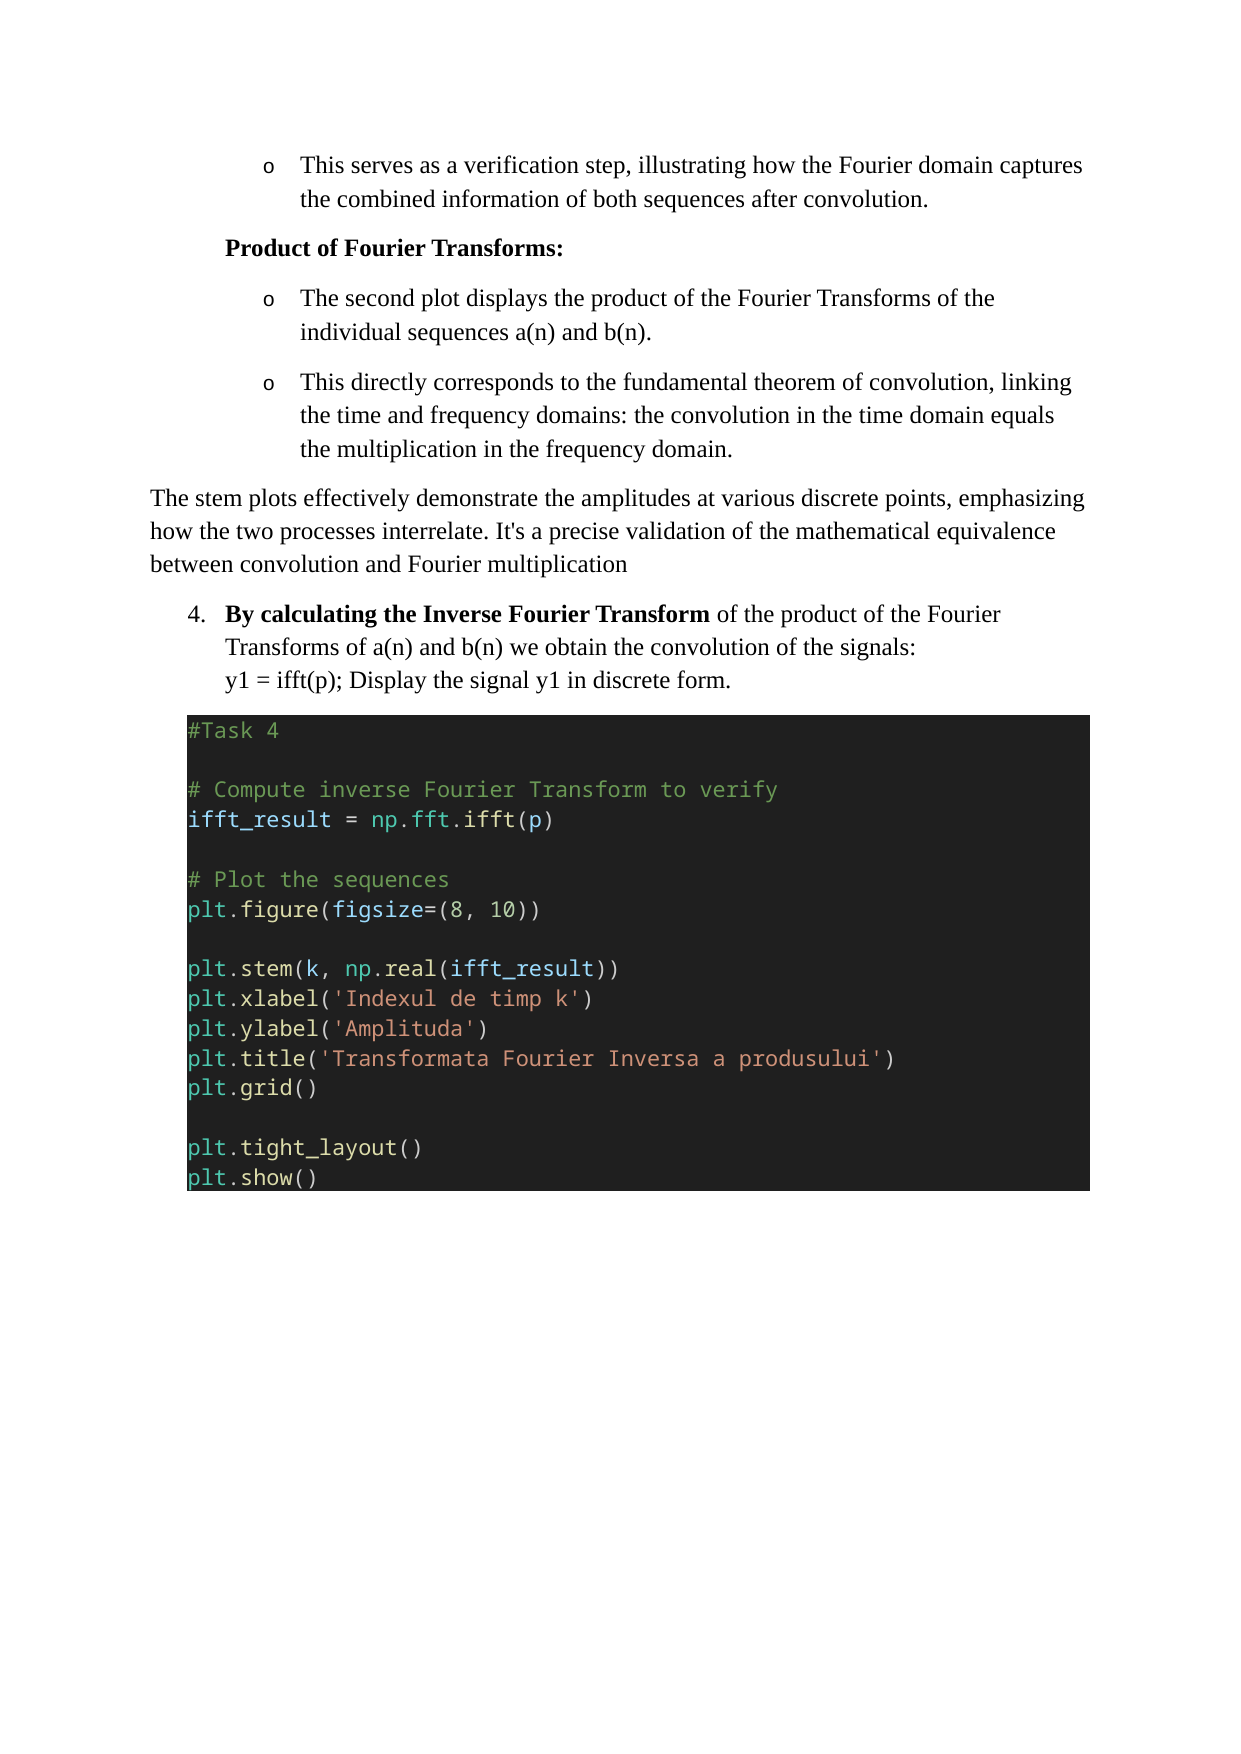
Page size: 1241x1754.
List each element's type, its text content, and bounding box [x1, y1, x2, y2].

text plt.grid() [187, 1072, 1090, 1102]
text Product of Fourier Transforms: [225, 233, 1090, 262]
text # Compute inverse Fourier Transform to verify [187, 774, 1090, 804]
text ifft_result = np.fft.ifft(p) [187, 804, 1090, 834]
text plt.show() [187, 1162, 1090, 1191]
text plt.ylabel('Amplituda') [187, 1013, 1090, 1042]
text #Task 4 [187, 715, 1090, 744]
list This directly corresponds to the fundamental theorem of convolution, linking the time and frequency domains: the convolution in the time domain equals the multiplication in the frequency domain. [262, 367, 1090, 462]
list This serves as a verification step, illustrating how the Fourier domain captures the combined information of both sequences after convolution. [262, 150, 1090, 213]
list By calculating the Inverse Fourier Transform of the product of the Fourier Transforms of a(n) and b(n) we obtain the convolution of the signals: y1 = ifft(p); Display the signal y1 in discrete form. [187, 599, 1090, 694]
list The second plot displays the product of the Fourier Transforms of the individual sequences a(n) and b(n). [262, 283, 1090, 346]
text The stem plots effectively demonstrate the amplitudes at various discrete points, emphasizing how the two processes interrelate. It's a precise validation of the mathematical equivalence between convolution and Fourier multiplication [150, 483, 1090, 578]
text # Plot the sequences [187, 864, 1090, 893]
text plt.figure(figsize=(8, 10)) [187, 893, 1090, 923]
text plt.xlabel('Indexul de timp k') [187, 983, 1090, 1013]
text plt.stem(k, np.real(ifft_result)) [187, 953, 1090, 983]
text plt.tight_layout() [187, 1132, 1090, 1162]
text plt.title('Transformata Fourier Inversa a produsului') [187, 1042, 1090, 1072]
